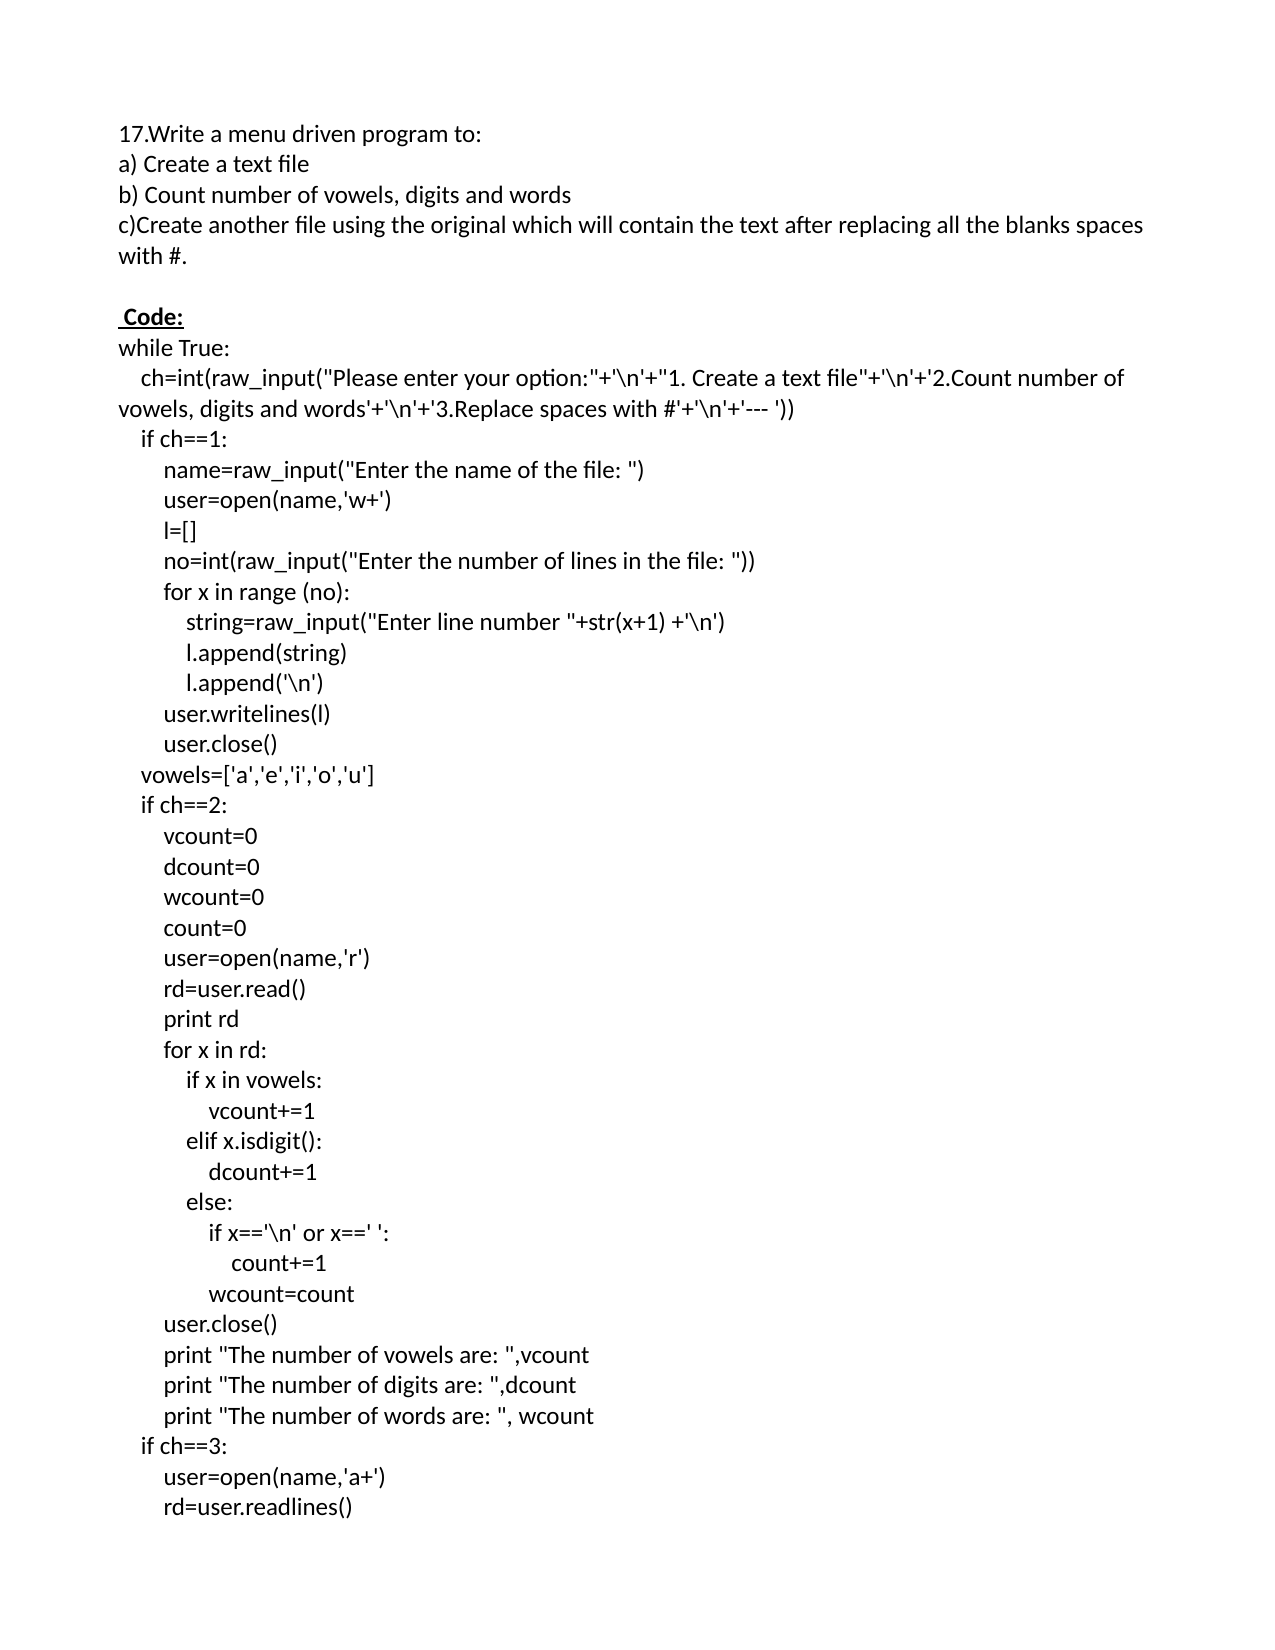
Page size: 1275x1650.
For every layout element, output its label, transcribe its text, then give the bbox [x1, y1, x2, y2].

text vowels=['a','e','i','o','u'] [118, 759, 1157, 789]
text a) Create a text file [118, 149, 1157, 179]
text dcount=0 [118, 851, 1157, 881]
text l.append(string) [118, 637, 1157, 667]
text print "The number of words are: ", wcount [118, 1400, 1157, 1431]
text count=0 [118, 912, 1157, 942]
text count+=1 [118, 1247, 1157, 1278]
text c)Create another file using the original which will contain the text after replacing all the blanks spaces with #. [118, 210, 1157, 271]
text if x in vowels: [118, 1064, 1157, 1095]
text b) Count number of vowels, digits and words [118, 179, 1157, 210]
text user=open(name,'a+') [118, 1461, 1157, 1492]
text else: [118, 1186, 1157, 1217]
text user=open(name,'w+') [118, 484, 1157, 515]
text no=int(raw_input("Enter the number of lines in the file: ")) [118, 545, 1157, 576]
text l=[] [118, 515, 1157, 545]
text 17.Write a menu driven program to: [118, 118, 1157, 149]
text print rd [118, 1003, 1157, 1034]
text for x in rd: [118, 1034, 1157, 1064]
text user.writelines(l) [118, 698, 1157, 728]
text if x=='\n' or x==' ': [118, 1217, 1157, 1247]
text Code: [118, 301, 1157, 332]
text print "The number of vowels are: ",vcount [118, 1339, 1157, 1369]
text if ch==3: [118, 1431, 1157, 1461]
text if ch==1: [118, 423, 1157, 454]
text user.close() [118, 1308, 1157, 1339]
text vcount+=1 [118, 1095, 1157, 1125]
text name=raw_input("Enter the name of the file: ") [118, 454, 1157, 484]
text rd=user.read() [118, 973, 1157, 1003]
text rd=user.readlines() [118, 1492, 1157, 1522]
text ch=int(raw_input("Please enter your option:"+'\n'+"1. Create a text file"+'\n'+'2.Count number of vowels, digits and words'+'\n'+'3.Replace spaces with #'+'\n'+'--- ')) [118, 362, 1157, 423]
text dcount+=1 [118, 1156, 1157, 1186]
text for x in range (no): [118, 576, 1157, 606]
text user=open(name,'r') [118, 942, 1157, 973]
text string=raw_input("Enter line number "+str(x+1) +'\n') [118, 606, 1157, 637]
text print "The number of digits are: ",dcount [118, 1369, 1157, 1400]
text if ch==2: [118, 789, 1157, 820]
text vcount=0 [118, 820, 1157, 851]
text elif x.isdigit(): [118, 1125, 1157, 1156]
text while True: [118, 332, 1157, 362]
text user.close() [118, 728, 1157, 759]
text wcount=count [118, 1278, 1157, 1308]
text wcount=0 [118, 881, 1157, 912]
text l.append('\n') [118, 667, 1157, 698]
